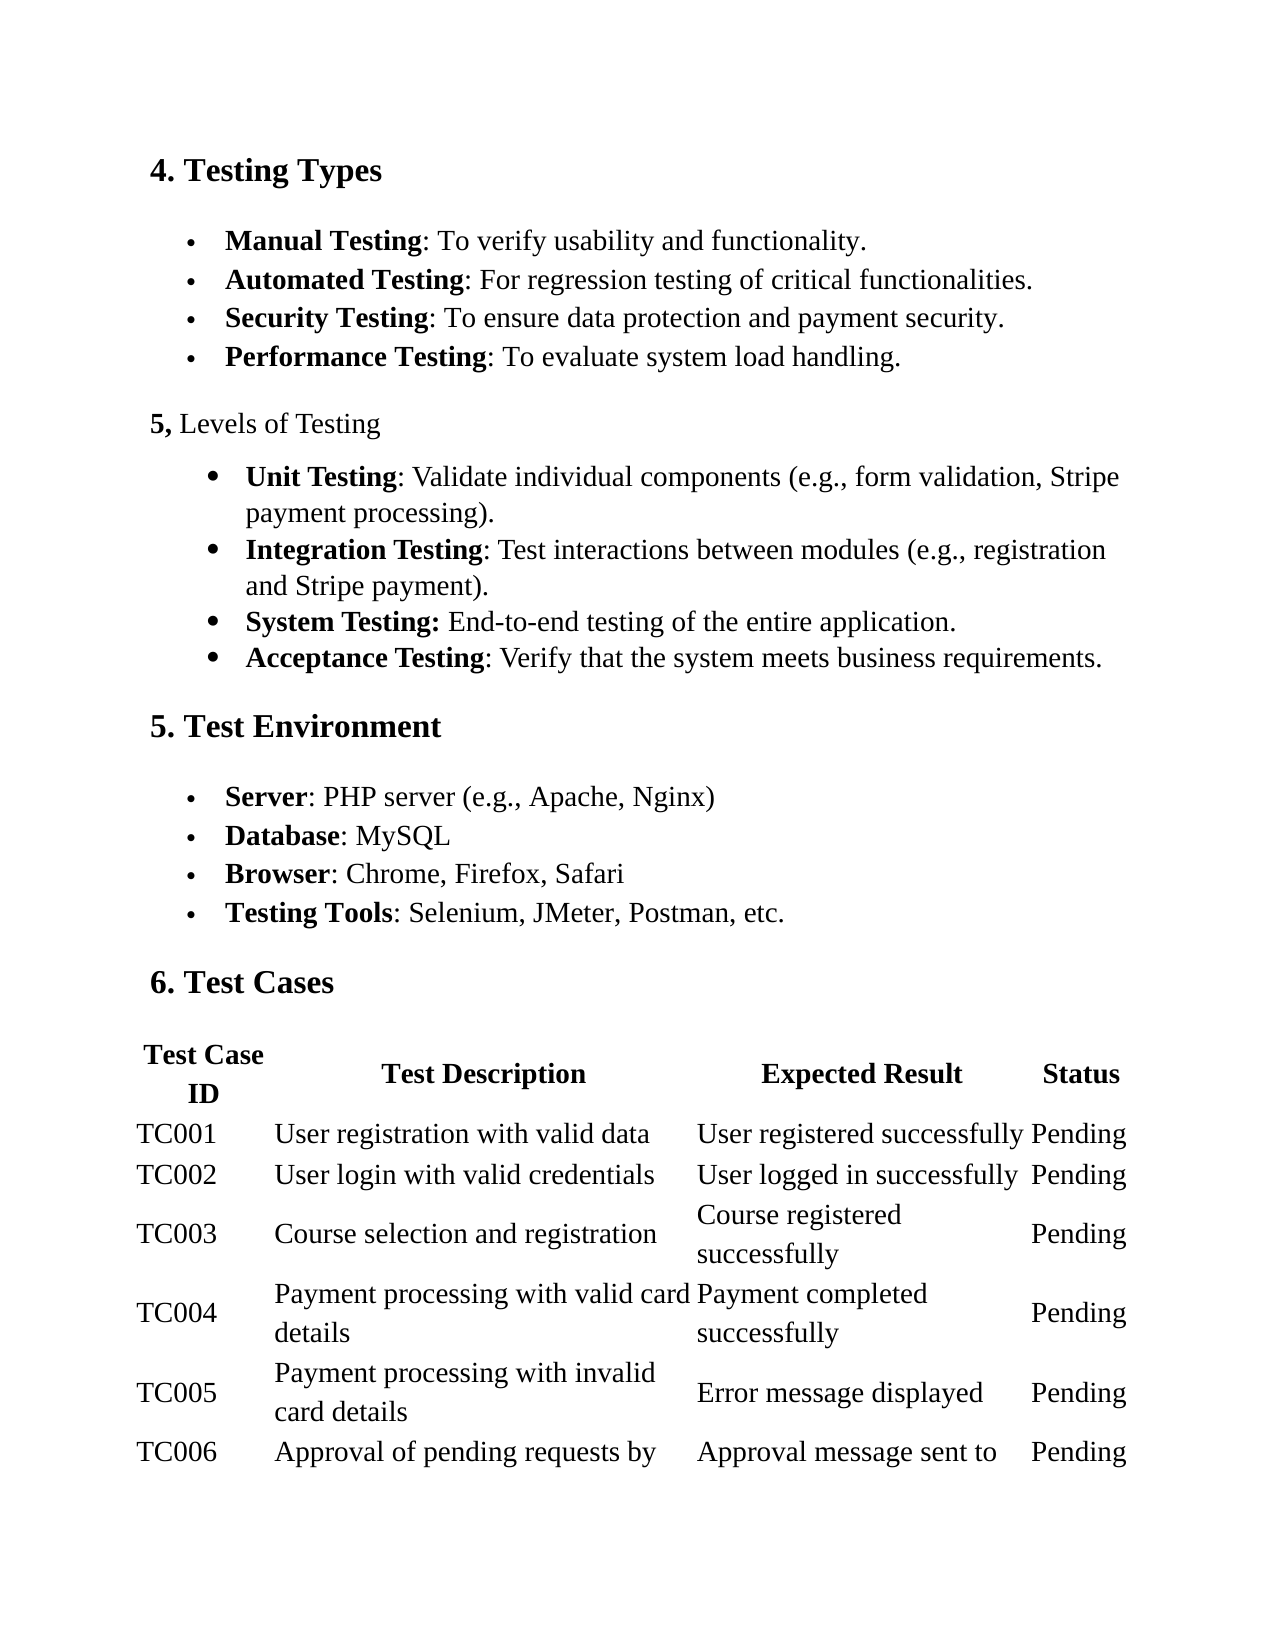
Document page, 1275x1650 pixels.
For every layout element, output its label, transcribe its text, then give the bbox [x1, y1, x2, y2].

table_cell Error message displayed [695, 1354, 1029, 1433]
list Performance Testing: To evaluate system load handling. [187, 339, 1125, 372]
list Database: MySQL [187, 818, 1125, 851]
list Automated Testing: For regression testing of critical functionalities. [187, 262, 1125, 295]
table_cell TC002 [134, 1155, 272, 1196]
table_cell TC003 [134, 1196, 272, 1275]
list Server: PHP server (e.g., Apache, Nginx) [187, 779, 1125, 813]
list Testing Tools: Selenium, JMeter, Postman, etc. [187, 895, 1125, 928]
table_cell Pending [1029, 1354, 1133, 1433]
table_cell User registration with valid data [273, 1115, 695, 1155]
list Manual Testing: To verify usability and functionality. [187, 223, 1125, 257]
list Security Testing: To ensure data protection and payment security. [187, 300, 1125, 334]
table_cell User logged in successfully [695, 1155, 1029, 1196]
table_header Status [1029, 1036, 1133, 1115]
text 4. Testing Types [150, 150, 1125, 188]
table_cell TC005 [134, 1354, 272, 1433]
table_cell Pending [1029, 1115, 1133, 1155]
table_cell Payment processing with invalid card details [273, 1354, 695, 1433]
table_cell Approval message sent to student [695, 1433, 1029, 1473]
table_cell Pending [1029, 1155, 1133, 1196]
text 5. Test Environment [150, 706, 1125, 744]
table_cell TC001 [134, 1115, 272, 1155]
table_cell TC006 [134, 1433, 272, 1473]
table_cell User login with valid credentials [273, 1155, 695, 1196]
text 5, Levels of Testing [150, 407, 1125, 440]
table_cell User registered successfully [695, 1115, 1029, 1155]
table_cell Pending [1029, 1275, 1133, 1354]
text 6. Test Cases [150, 962, 1125, 1001]
list System Testing: End-to-end testing of the entire application. [208, 604, 1125, 638]
table_cell Course registered successfully [695, 1196, 1029, 1275]
list Acceptance Testing: Verify that the system meets business requirements. [208, 640, 1125, 674]
table_cell TC004 [134, 1275, 272, 1354]
table_cell Approval of pending requests by teacher [273, 1433, 695, 1473]
list Integration Testing: Test interactions between modules (e.g., registration and Stripe payment). [208, 532, 1125, 602]
table_cell Payment completed successfully [695, 1275, 1029, 1354]
table_cell Pending [1029, 1196, 1133, 1275]
table_cell Payment processing with valid card details [273, 1275, 695, 1354]
table_header Test Description [273, 1036, 695, 1115]
table_cell Course selection and registration [273, 1196, 695, 1275]
list Browser: Chrome, Firefox, Safari [187, 856, 1125, 890]
table_header Test Case ID [134, 1036, 272, 1115]
table_cell Pending [1029, 1433, 1133, 1473]
table_header Expected Result [695, 1036, 1029, 1115]
list Unit Testing: Validate individual components (e.g., form validation, Stripe payment processing). [208, 459, 1125, 529]
